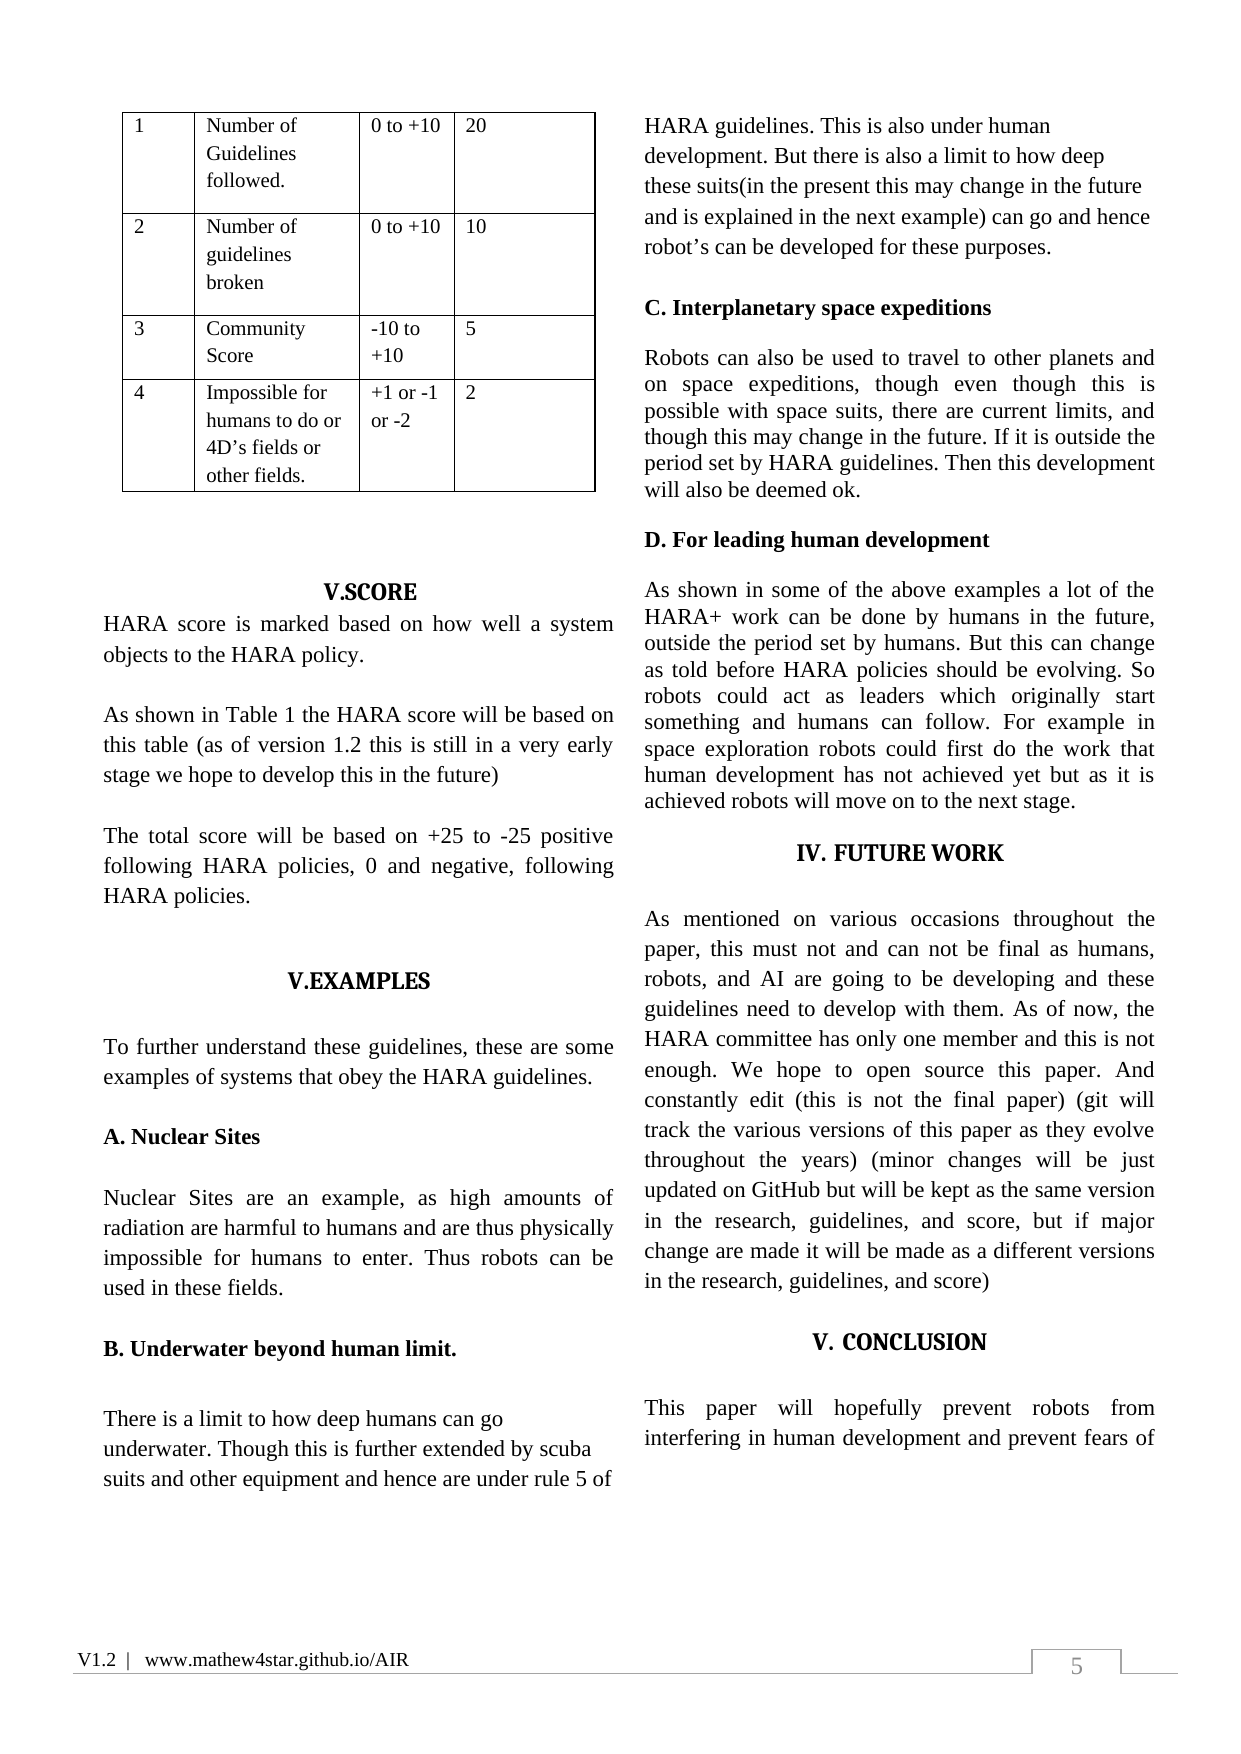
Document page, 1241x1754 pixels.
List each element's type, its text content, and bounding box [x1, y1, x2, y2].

subtitle A. Nuclear Sites [103, 1123, 614, 1150]
text Robots can also be used to travel to other planets and on space expeditions, though even though this is possible with space suits, there are current limits, and though this may change in the future. If it is outside the period set by HARA guidelines. Then this development will also be deemed ok. [644, 344, 1156, 502]
subtitle There is a limit to how deep humans can go underwater. Though this is further extended by scuba suits and other equipment and hence are under rule 5 of HARA guidelines. This is also under human development. But there is also a limit to how deep these suits(in the present this may change in the future and is explained in the next example) can go and hence robot’s can be developed for these purposes. [644, 112, 1156, 259]
text As shown in Table 1 the HARA score will be based on this table (as of version 1.2 this is still in a very early stage we hope to develop this in the future) [103, 701, 614, 788]
table_cell Number of guidelines broken [195, 214, 359, 314]
text As mentioned on various occasions throughout the paper, this must not and can not be final as humans, robots, and AI are going to be developing and these guidelines need to develop with them. As of now, the HARA committee has only one member and this is not enough. We hope to open source this paper. And constantly edit (this is not the final paper) (git will track the various versions of this paper as they evolve throughout the years) (minor changes will be just updated on GitHub but will be kept as the same version in the research, guidelines, and score, but if major change are made it will be made as a different versions in the research, guidelines, and score) [644, 904, 1156, 1293]
text The total score will be based on +25 to -25 positive following HARA policies, 0 and negative, following HARA policies. [103, 822, 614, 909]
list CONCLUSION [644, 1327, 1156, 1356]
table_cell 0 to +10 [360, 214, 454, 314]
table_cell 2 [455, 380, 594, 491]
table_cell 1 [123, 113, 194, 213]
table_cell -10 to +10 [360, 316, 454, 379]
table_cell 10 [455, 214, 594, 314]
text D. For leading human development [644, 526, 1156, 552]
table_cell +1 or -1 or -2 [360, 380, 454, 491]
table_cell Impossible for humans to do or 4D’s fields or other fields. [195, 380, 359, 491]
table_cell 4 [123, 380, 194, 491]
table_cell 20 [455, 113, 594, 213]
text To further understand these guidelines, these are some examples of systems that obey the HARA guidelines. [103, 1033, 614, 1089]
table_cell Number of Guidelines followed. [195, 113, 359, 213]
text C. Interplanetary space expeditions [644, 293, 1156, 320]
subtitle B. Underwater beyond human limit. [103, 1335, 614, 1361]
text As shown in some of the above examples a lot of the HARA+ work can be done by humans in the future, outside the period set by humans. But this can change as told before HARA policies should be evolving. So robots could act as leaders which originally start something and humans can follow. For example in space exploration robots could first do the work that human development has not achieved yet but as it is achieved robots will move on to the next stage. [644, 577, 1156, 814]
subtitle There is a limit to how deep humans can go underwater. Though this is further extended by scuba suits and other equipment and hence are under rule 5 of HARA guidelines. This is also under human development. But there is also a limit to how deep these suits(in the present this may change in the future and is explained in the next example) can go and hence robot’s can be developed for these purposes. [103, 1405, 614, 1492]
text V.EXAMPLES [103, 967, 614, 996]
list FUTURE WORK [644, 838, 1156, 867]
table_cell 5 [455, 316, 594, 379]
text Nuclear Sites are an example, as high amounts of radiation are harmful to humans and are thus physically impossible for humans to enter. Thus robots can be used in these fields. [103, 1184, 614, 1301]
table_cell 2 [123, 214, 194, 314]
table_cell Community Score [195, 316, 359, 379]
table_cell 3 [123, 316, 194, 379]
text V.SCORE [103, 577, 614, 606]
text HARA score is marked based on how well a system objects to the HARA policy. [103, 610, 614, 667]
table_cell 0 to +10 [360, 113, 454, 213]
